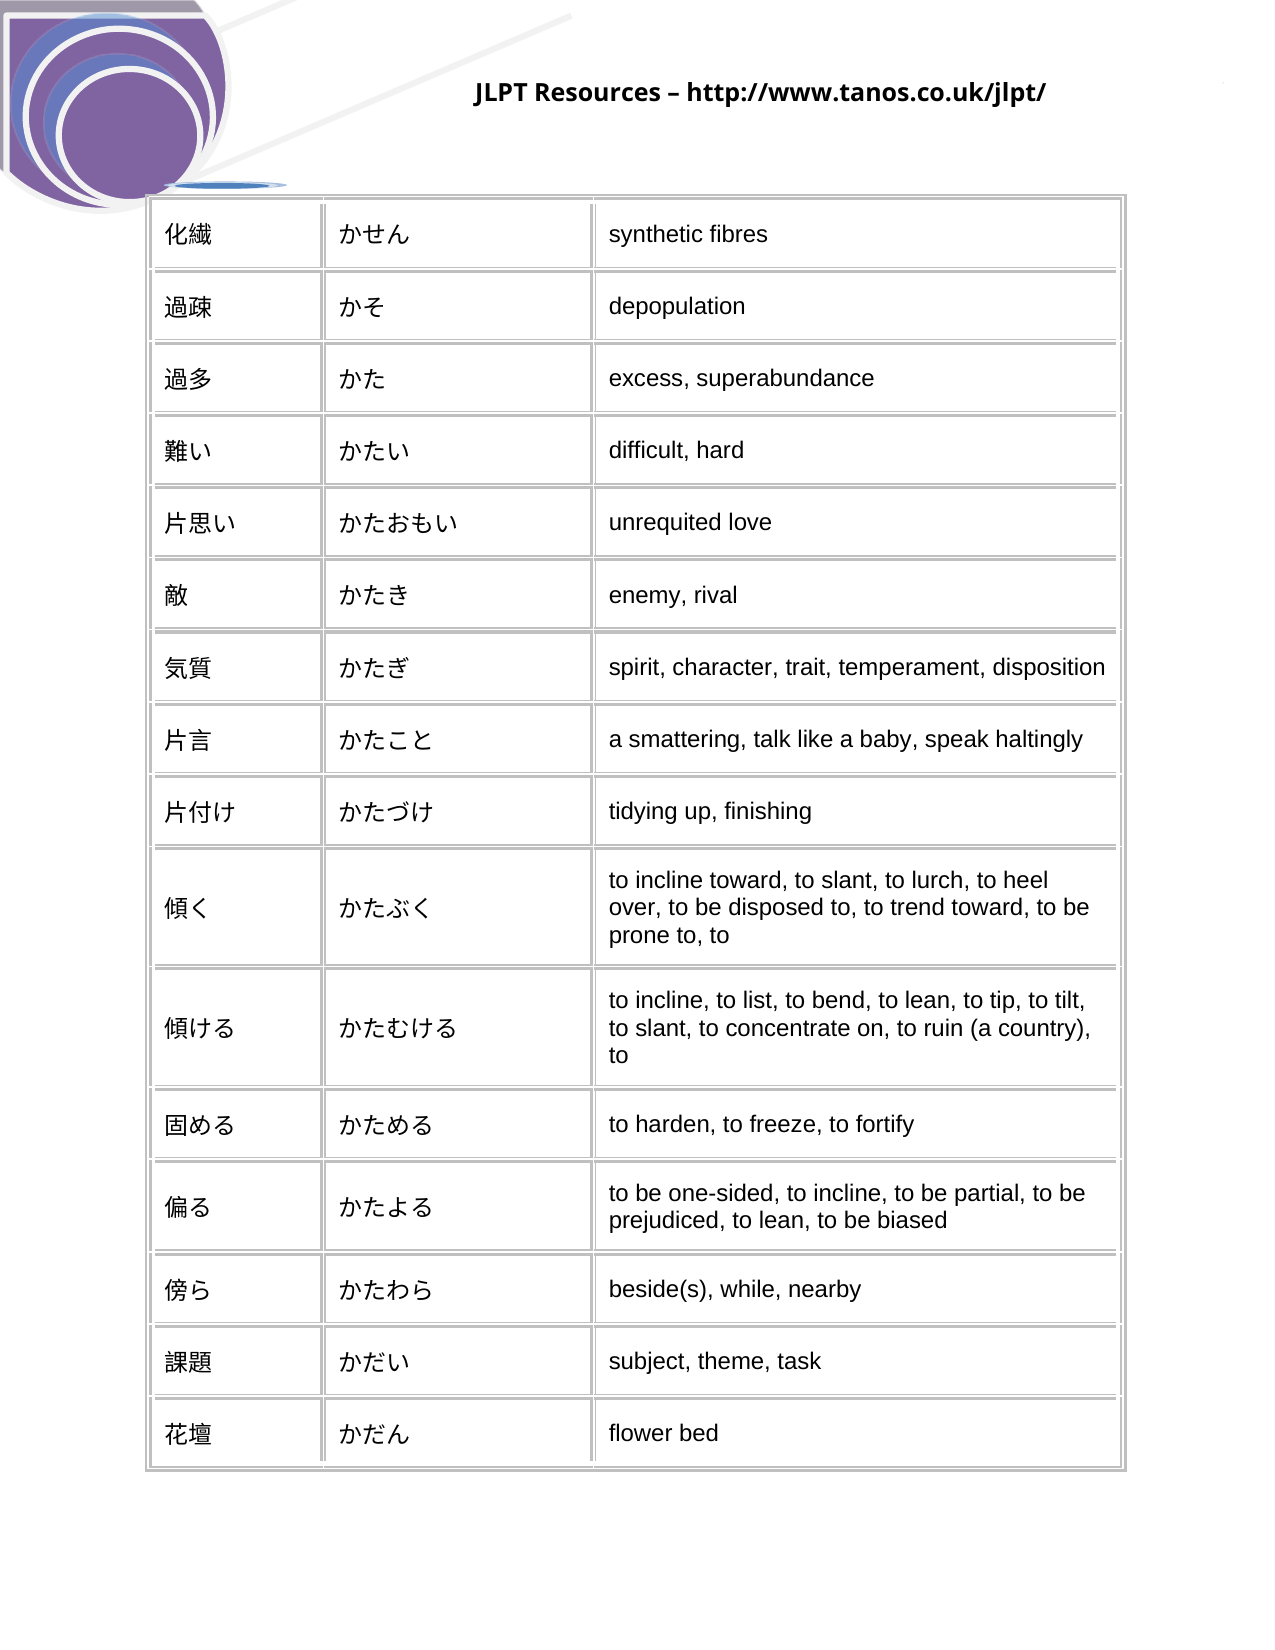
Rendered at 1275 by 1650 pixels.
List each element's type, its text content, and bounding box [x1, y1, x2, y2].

table_cell かたぶく [326, 850, 590, 964]
table_cell かだん [323, 1394, 593, 1466]
table_cell 過多 [149, 339, 323, 411]
table_cell 過疎 [149, 266, 323, 338]
table_cell かたわら [326, 1256, 590, 1322]
table_cell 傾く [149, 844, 323, 964]
table_cell 課題 [149, 1322, 323, 1394]
table_cell spirit, character, trait, temperament, disposition [593, 627, 1123, 699]
table_cell かた [326, 345, 590, 411]
table_cell 偏る [149, 1157, 323, 1249]
table_cell かたき [326, 561, 590, 627]
table_cell difficult, hard [593, 411, 1123, 483]
table_cell synthetic fibres [593, 196, 1123, 266]
table_cell 片思い [149, 483, 323, 555]
table_cell excess, superabundance [593, 339, 1123, 411]
table_cell かそ [326, 273, 590, 338]
table_cell 敵 [149, 555, 323, 627]
table_cell かたむける [326, 970, 590, 1084]
table_cell tidying up, finishing [593, 772, 1123, 844]
table_cell かたこと [326, 706, 590, 772]
table_cell 花壇 [149, 1394, 323, 1466]
table_cell 片付け [149, 772, 323, 844]
table_cell かせん [323, 196, 593, 266]
table_cell かたおもい [326, 489, 590, 555]
table_cell to harden, to freeze, to fortify [593, 1085, 1123, 1157]
table_cell 片言 [149, 700, 323, 772]
table_cell beside(s), while, nearby [593, 1249, 1123, 1322]
table_cell depopulation [593, 266, 1123, 338]
table_cell subject, theme, task [593, 1322, 1123, 1394]
table_cell かたぎ [326, 634, 590, 699]
table_cell 傾ける [149, 964, 323, 1084]
table_cell かためる [326, 1091, 590, 1157]
table_cell かたよる [326, 1163, 590, 1249]
table_cell 難い [149, 411, 323, 483]
table_cell to incline toward, to slant, to lurch, to heel over, to be disposed to, to trend toward, to be prone to, to [593, 844, 1123, 964]
table_cell 気質 [149, 627, 323, 699]
table_cell a smattering, talk like a baby, speak haltingly [593, 700, 1123, 772]
table_cell 固める [149, 1085, 323, 1157]
table_cell to incline, to list, to bend, to lean, to tip, to tilt, to slant, to concentrate on, to ruin (a country), to [593, 964, 1123, 1084]
table_cell unrequited love [593, 483, 1123, 555]
table_cell かだい [326, 1328, 590, 1394]
table_cell 化繊 [152, 200, 323, 266]
table_cell 傍ら [149, 1249, 323, 1322]
table_cell enemy, rival [593, 555, 1123, 627]
table_cell かたづけ [326, 778, 590, 844]
table_cell flower bed [593, 1394, 1123, 1466]
table_cell to be one-sided, to incline, to be partial, to be prejudiced, to lean, to be biased [593, 1157, 1123, 1249]
table_cell かたい [326, 417, 590, 483]
